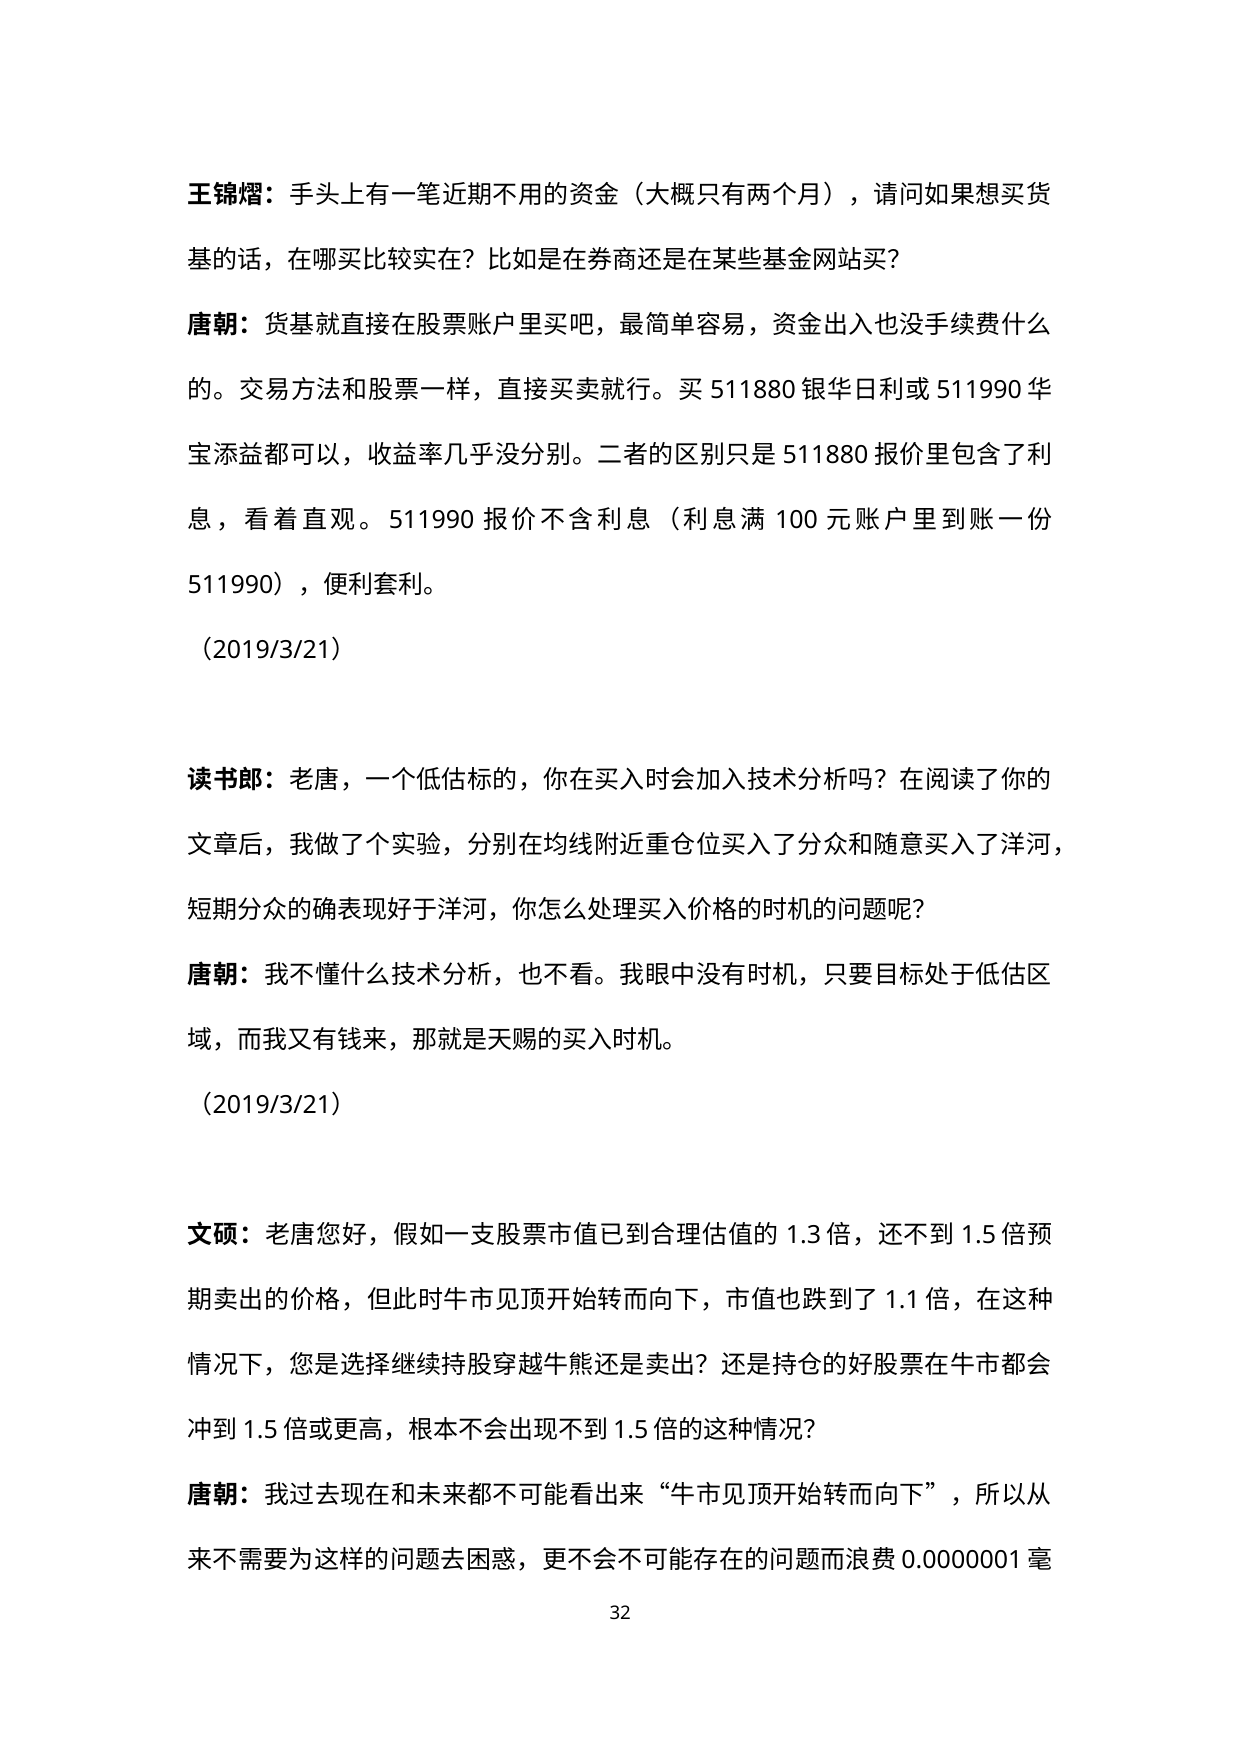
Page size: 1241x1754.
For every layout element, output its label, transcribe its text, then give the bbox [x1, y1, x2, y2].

text 读书郎：老唐，一个低估标的，你在买入时会加入技术分析吗？在阅读了你的文章后，我做了个实验，分别在均线附近重仓位买入了分众和随意买入了洋河，短期分众的确表现好于洋河，你怎么处理买入价格的时机的问题呢？ [187, 745, 1053, 940]
text 王锦熠：手头上有一笔近期不用的资金（大概只有两个月），请问如果想买货基的话，在哪买比较实在？比如是在券商还是在某些基金网站买？ [187, 160, 1053, 290]
text 唐朝：我不懂什么技术分析，也不看。我眼中没有时机，只要目标处于低估区域，而我又有钱来，那就是天赐的买入时机。 [187, 940, 1053, 1070]
text 唐朝：货基就直接在股票账户里买吧，最简单容易，资金出入也没手续费什么的。交易方法和股票一样，直接买卖就行。买511880银华日利或511990华宝添益都可以，收益率几乎没分别。二者的区别只是511880报价里包含了利息，看着直观。511990报价不含利息（利息满100元账户里到账一份511990），便利套利。 [187, 290, 1053, 615]
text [187, 1460, 1053, 1590]
text （2019/3/21） [187, 1070, 1053, 1135]
text （2019/3/21） [187, 615, 1053, 680]
text 文硕：老唐您好，假如一支股票市值已到合理估值的1.3倍，还不到1.5倍预期卖出的价格，但此时牛市见顶开始转而向下，市值也跌到了1.1倍，在这种情况下，您是选择继续持股穿越牛熊还是卖出？还是持仓的好股票在牛市都会冲到1.5倍或更高，根本不会出现不到1.5倍的这种情况？ [187, 1200, 1053, 1460]
